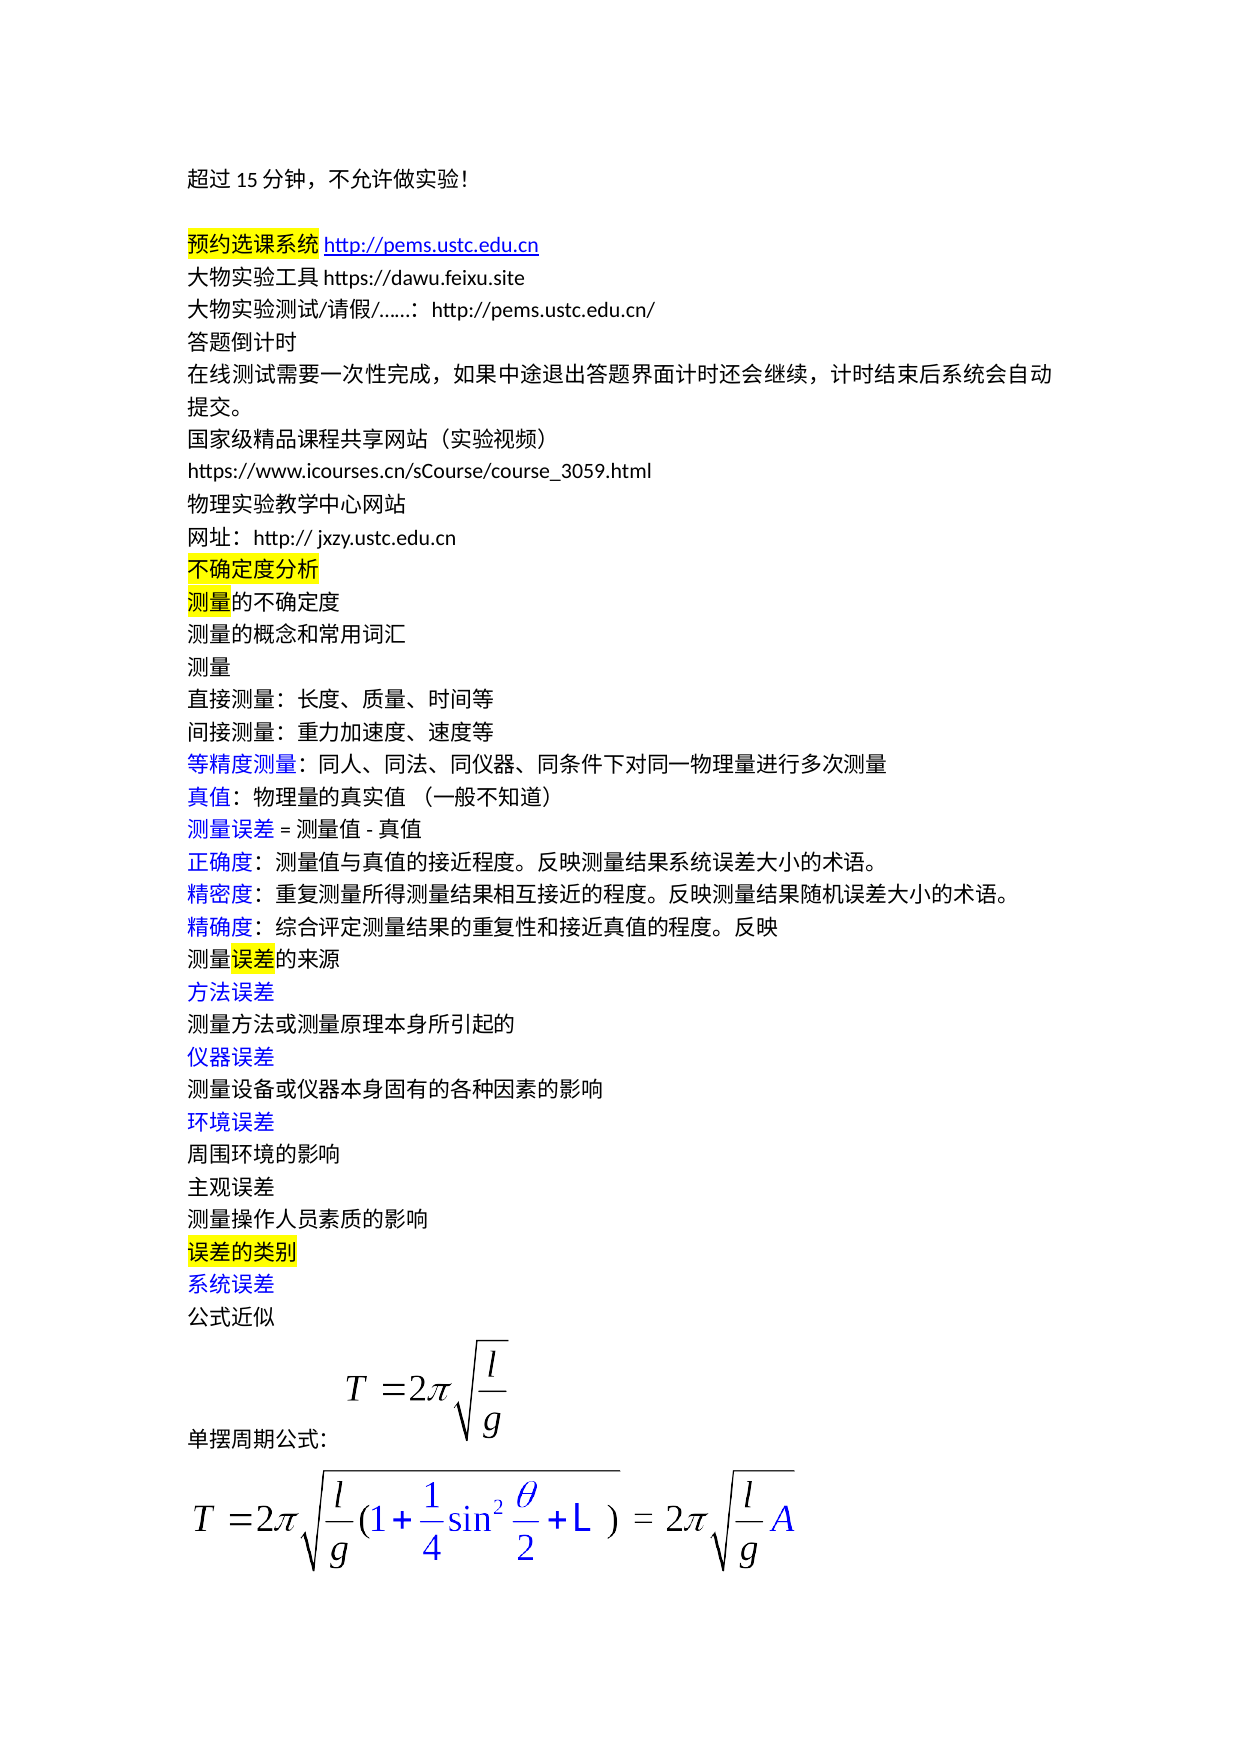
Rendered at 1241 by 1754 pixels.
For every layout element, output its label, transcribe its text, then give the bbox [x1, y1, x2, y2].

text 正确度：测量值与真值的接近程度。反映测量结果系统误差大小的术语。 [187, 844, 1053, 877]
text 国家级精品课程共享网站（实验视频） [187, 422, 1053, 454]
text 等精度测量：同人、同法、同仪器、同条件下对同一物理量进行多次测量 [187, 747, 1053, 779]
text 测量方法或测量原理本身所引起的 [187, 1007, 1053, 1039]
text 测量误差 = 测量值 - 真值 [187, 812, 1053, 844]
text 测量的不确定度 [187, 584, 1053, 617]
text 仪器误差 [187, 1039, 1053, 1072]
text 环境误差 [187, 1104, 1053, 1137]
text 测量 [187, 649, 1053, 682]
text 超过15分钟，不允许做实验！ [187, 162, 1053, 194]
text https://www.icourses.cn/sCourse/course_3059.html [187, 454, 1053, 487]
text 不确定度分析 [187, 552, 1053, 584]
text 在线测试需要一次性完成，如果中途退出答题界面计时还会继续，计时结束后系统会自动提交。 [187, 357, 1053, 422]
text 测量的概念和常用词汇 [187, 617, 1053, 649]
text 大物实验测试/请假/……：http://pems.ustc.edu.cn/ [187, 292, 1053, 324]
text 网址：http:// jxzy.ustc.edu.cn [187, 519, 1053, 552]
text 方法误差 [187, 974, 1053, 1007]
text 真值：物理量的真实值 （一般不知道） [187, 779, 1053, 812]
text 精密度：重复测量所得测量结果相互接近的程度。反映测量结果随机误差大小的术语。 [187, 877, 1053, 909]
text 单摆周期公式： [187, 1332, 1053, 1462]
text 系统误差 [187, 1267, 1053, 1299]
text 主观误差 [187, 1169, 1053, 1202]
text 间接测量：重力加速度、速度等 [187, 714, 1053, 747]
text 测量设备或仪器本身固有的各种因素的影响 [187, 1072, 1053, 1104]
text 预约选课系统 http://pems.ustc.edu.cn [187, 227, 1053, 259]
text 公式近似 [187, 1299, 1053, 1332]
text 直接测量：长度、质量、时间等 [187, 682, 1053, 714]
text 答题倒计时 [187, 324, 1053, 357]
text 精确度：综合评定测量结果的重复性和接近真值的程度。反映 [187, 909, 1053, 942]
text 误差的类别 [187, 1234, 1053, 1267]
text 大物实验工具https://dawu.feixu.site [187, 259, 1053, 292]
text 测量误差的来源 [187, 942, 1053, 974]
text 周围环境的影响 [187, 1137, 1053, 1169]
text 测量操作人员素质的影响 [187, 1202, 1053, 1234]
text 物理实验教学中心网站 [187, 487, 1053, 519]
